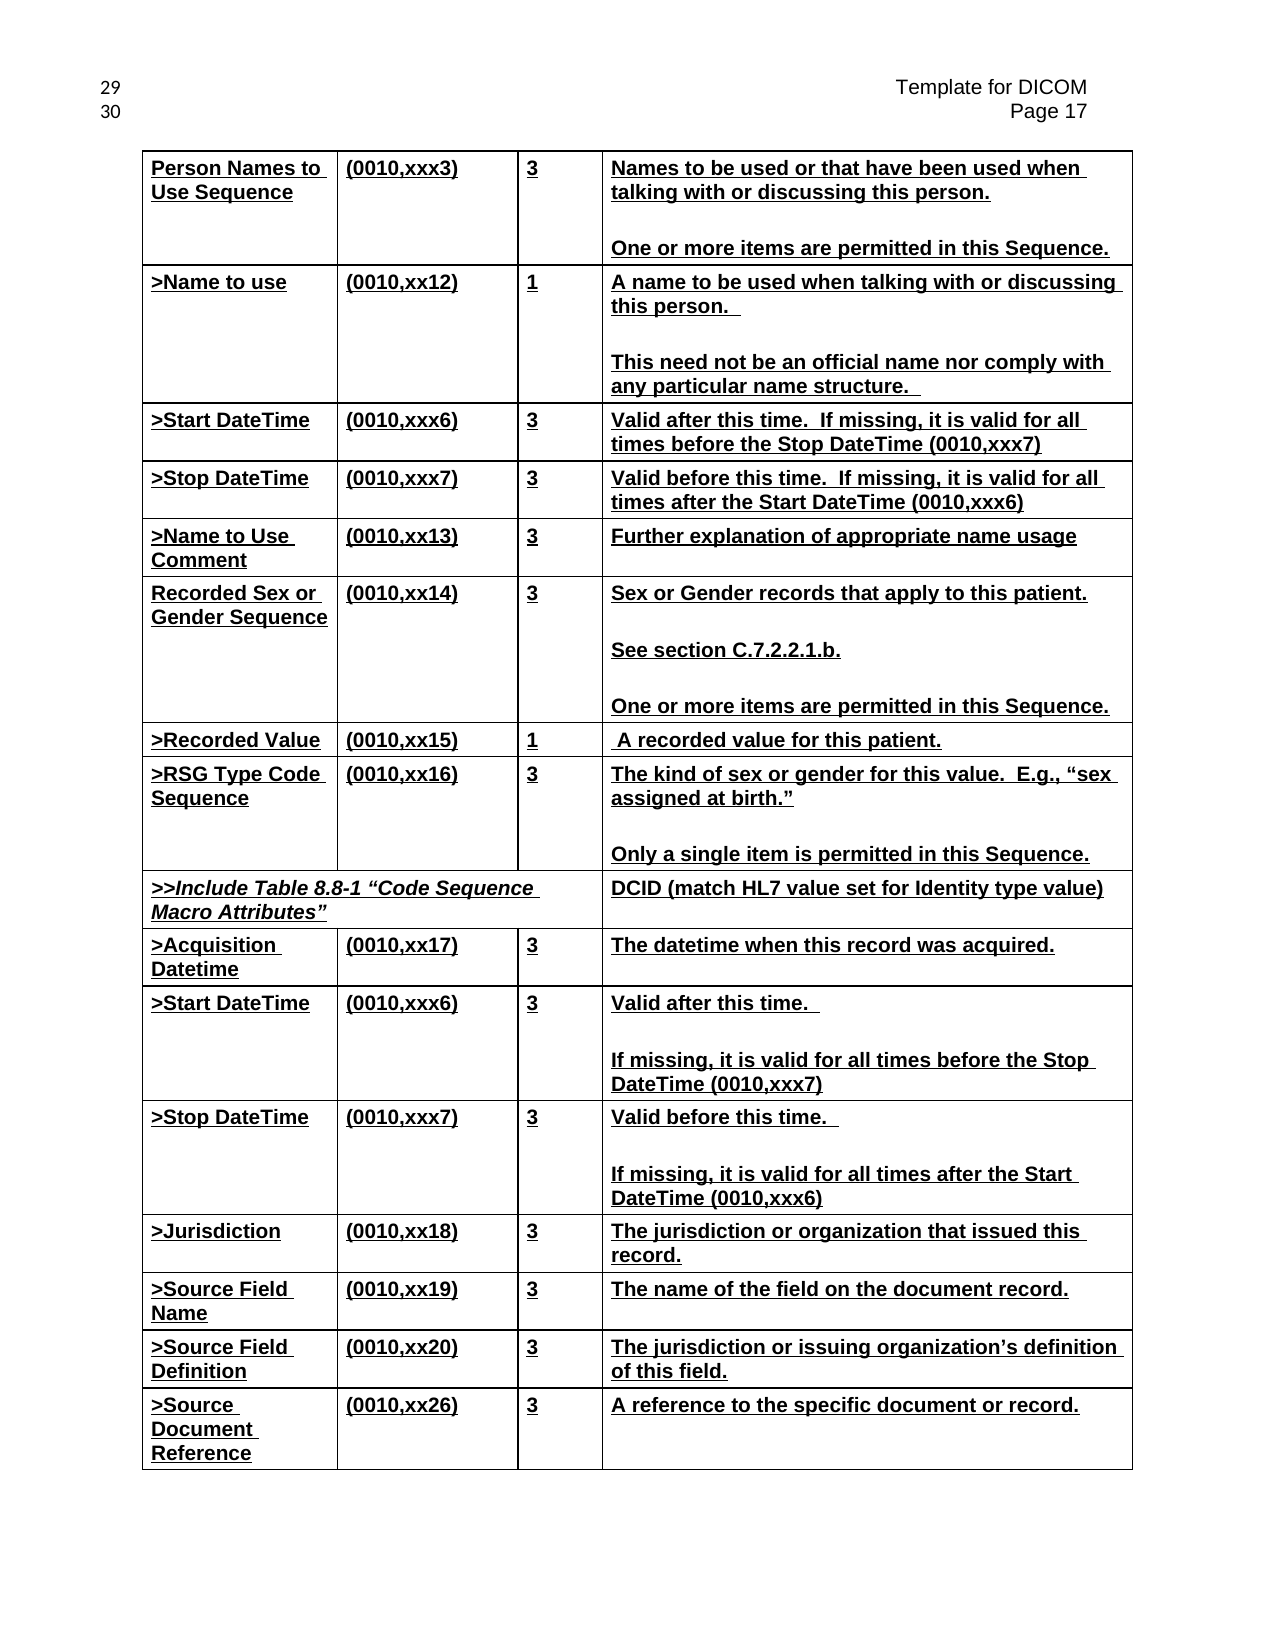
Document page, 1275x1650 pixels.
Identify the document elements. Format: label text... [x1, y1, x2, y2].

table_cell >RSG Type Code Sequence [143, 757, 337, 870]
table_cell The kind of sex or gender for this value. E.g., “sex assigned at birth.” Only a single item is permitted in this Sequence. [603, 757, 1132, 870]
table_cell >Source Document Reference [143, 1389, 337, 1469]
table_cell Sex or Gender records that apply to this patient. See section C.7.2.2.1.b. One or more items are permitted in this Sequence. [603, 577, 1132, 722]
table_cell 3 [519, 462, 602, 518]
table_cell (0010,xxx7) [338, 1101, 517, 1213]
table_cell >>Include Table 8.8-1 “Code Sequence Macro Attributes” [143, 871, 602, 928]
table_cell 3 [519, 1273, 602, 1329]
table_cell 3 [519, 577, 602, 722]
table_cell 3 [519, 1331, 602, 1387]
table_cell (0010,xxx7) [338, 462, 517, 518]
table_cell Valid after this time. If missing, it is valid for all times before the Stop DateTime (0010,xxx7) [603, 404, 1132, 460]
table_cell 3 [519, 757, 602, 870]
table_cell Names to be used or that have been used when talking with or discussing this person. One or more items are permitted in this Sequence. [603, 152, 1132, 264]
table_cell Valid before this time. If missing, it is valid for all times after the Start DateTime (0010,xxx6) [603, 462, 1132, 518]
table_cell Further explanation of appropriate name usage [603, 519, 1132, 576]
table_cell 3 [519, 1215, 602, 1271]
table_cell (0010,xx14) [338, 577, 517, 722]
table_cell >Name to use [143, 266, 337, 402]
table_cell 1 [519, 723, 602, 756]
table_cell (0010,xx18) [338, 1215, 517, 1271]
table_cell Valid after this time. If missing, it is valid for all times before the Stop DateTime (0010,xxx7) [603, 987, 1132, 1099]
table_cell (0010,xx20) [338, 1331, 517, 1387]
table_cell (0010,xx26) [338, 1389, 517, 1469]
table_cell >Name to Use Comment [143, 519, 337, 576]
table_cell The jurisdiction or issuing organization’s definition of this field. [603, 1331, 1132, 1387]
table_cell 3 [519, 929, 602, 985]
table_cell 3 [519, 987, 602, 1099]
table_cell (0010,xx19) [338, 1273, 517, 1329]
table_cell The datetime when this record was acquired. [603, 929, 1132, 985]
table_cell 3 [519, 1101, 602, 1213]
table_cell >Start DateTime [143, 404, 337, 460]
table_cell (0010,xxx6) [338, 987, 517, 1099]
table_cell The jurisdiction or organization that issued this record. [603, 1215, 1132, 1271]
table_cell >Stop DateTime [143, 462, 337, 518]
table_cell (0010,xxx6) [338, 404, 517, 460]
table_cell (0010,xx16) [338, 757, 517, 870]
table_cell >Stop DateTime [143, 1101, 337, 1213]
table_cell 1 [519, 266, 602, 402]
table_cell (0010,xx13) [338, 519, 517, 576]
table_cell Recorded Sex or Gender Sequence [143, 577, 337, 722]
table_cell 3 [519, 519, 602, 576]
table_cell DCID (match HL7 value set for Identity type value) [603, 871, 1132, 928]
table_cell 3 [519, 1389, 602, 1469]
table_cell (0010,xx17) [338, 929, 517, 985]
table_cell 3 [519, 404, 602, 460]
table_cell (0010,xx15) [338, 723, 517, 756]
table_cell Person Names to Use Sequence [143, 152, 337, 264]
table_cell 3 [519, 152, 602, 264]
table_cell >Source Field Definition [143, 1331, 337, 1387]
table_cell >Start DateTime [143, 987, 337, 1099]
table_cell (0010,xxx3) [338, 152, 517, 264]
table_cell >Recorded Value [143, 723, 337, 756]
table_cell A recorded value for this patient. [603, 723, 1132, 756]
table_cell >Source Field Name [143, 1273, 337, 1329]
table_cell >Jurisdiction [143, 1215, 337, 1271]
table_cell Valid before this time. If missing, it is valid for all times after the Start DateTime (0010,xxx6) [603, 1101, 1132, 1213]
table_cell A name to be used when talking with or discussing this person. This need not be an official name nor comply with any particular name structure. [603, 266, 1132, 402]
table_cell A reference to the specific document or record. [603, 1389, 1132, 1469]
table_cell (0010,xx12) [338, 266, 517, 402]
table_cell >Acquisition Datetime [143, 929, 337, 985]
table_cell The name of the field on the document record. [603, 1273, 1132, 1329]
